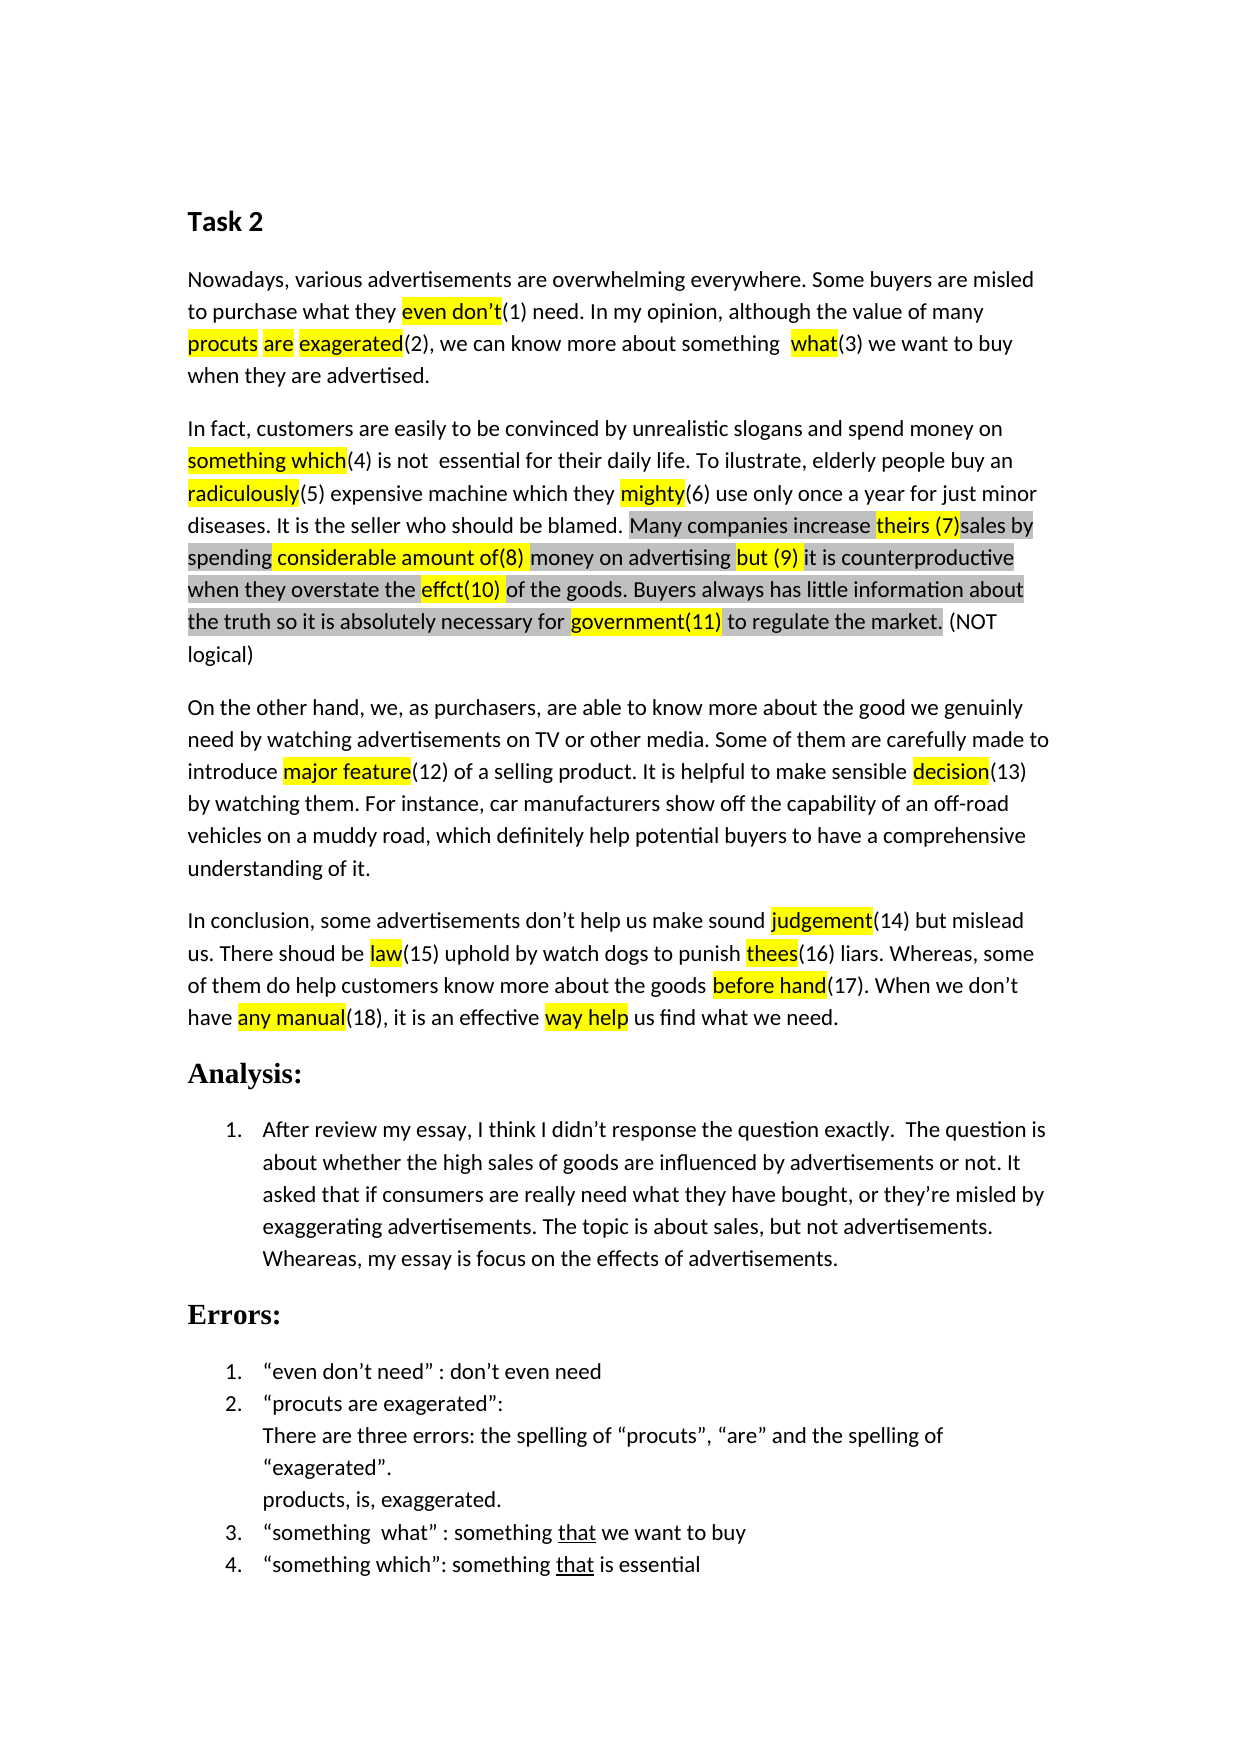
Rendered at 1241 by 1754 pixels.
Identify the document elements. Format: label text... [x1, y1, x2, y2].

text Analysis: [187, 1056, 1053, 1090]
list After review my essay, I think I didn’t response the question exactly. The question is about whether the high sales of goods are influenced by advertisements or not. It asked that if consumers are really need what they have bought, or they’re misled by exaggerating advertisements. The topic is about sales, but not advertisements. Wheareas, my essay is focus on the effects of advertisements. [225, 1116, 1053, 1272]
text Task 2 [187, 203, 1053, 239]
text In fact, customers are easily to be convinced by unrealistic slogans and spend money on something which(4) is not essential for their daily life. To ilustrate, elderly people buy an radiculously(5) expensive machine which they mighty(6) use only once a year for just minor diseases. It is the seller who should be blamed. Many companies increase theirs (7)sales by spending considerable amount of(8) money on advertising but (9) it is counterproductive when they overstate the effct(10) of the goods. Buyers always has little information about the truth so it is absolutely necessary for government(11) to regulate the market. (NOT logical) [187, 414, 1053, 668]
list There are three errors: the spelling of “procuts”, “are” and the spelling of “exagerated”. [262, 1421, 1053, 1481]
list “even don’t need” : don’t even need [225, 1357, 1053, 1385]
text Nowadays, various advertisements are overwhelming everywhere. Some buyers are misled to purchase what they even don’t(1) need. In my opinion, although the value of many procuts are exagerated(2), we can know more about something what(3) we want to buy when they are advertised. [187, 265, 1053, 389]
text In conclusion, some advertisements don’t help us make sound judgement(14) but mislead us. There shoud be law(15) uphold by watch dogs to punish thees(16) liars. Whereas, some of them do help customers know more about the goods before hand(17). When we don’t have any manual(18), it is an effective way help us find what we need. [187, 907, 1053, 1031]
list products, is, exaggerated. [262, 1486, 1053, 1513]
text Errors: [187, 1297, 1053, 1331]
text On the other hand, we, as purchasers, are able to know more about the good we genuinly need by watching advertisements on TV or other media. Some of them are carefully made to introduce major feature(12) of a selling product. It is helpful to make sensible decision(13) by watching them. For instance, car manufacturers show off the capability of an off-road vehicles on a muddy road, which definitely help potential buyers to have a comprehensive understanding of it. [187, 693, 1053, 882]
list “something which”: something that is essential [225, 1550, 1053, 1578]
list “something what” : something that we want to buy [225, 1518, 1053, 1546]
list “procuts are exagerated”: [225, 1389, 1053, 1417]
